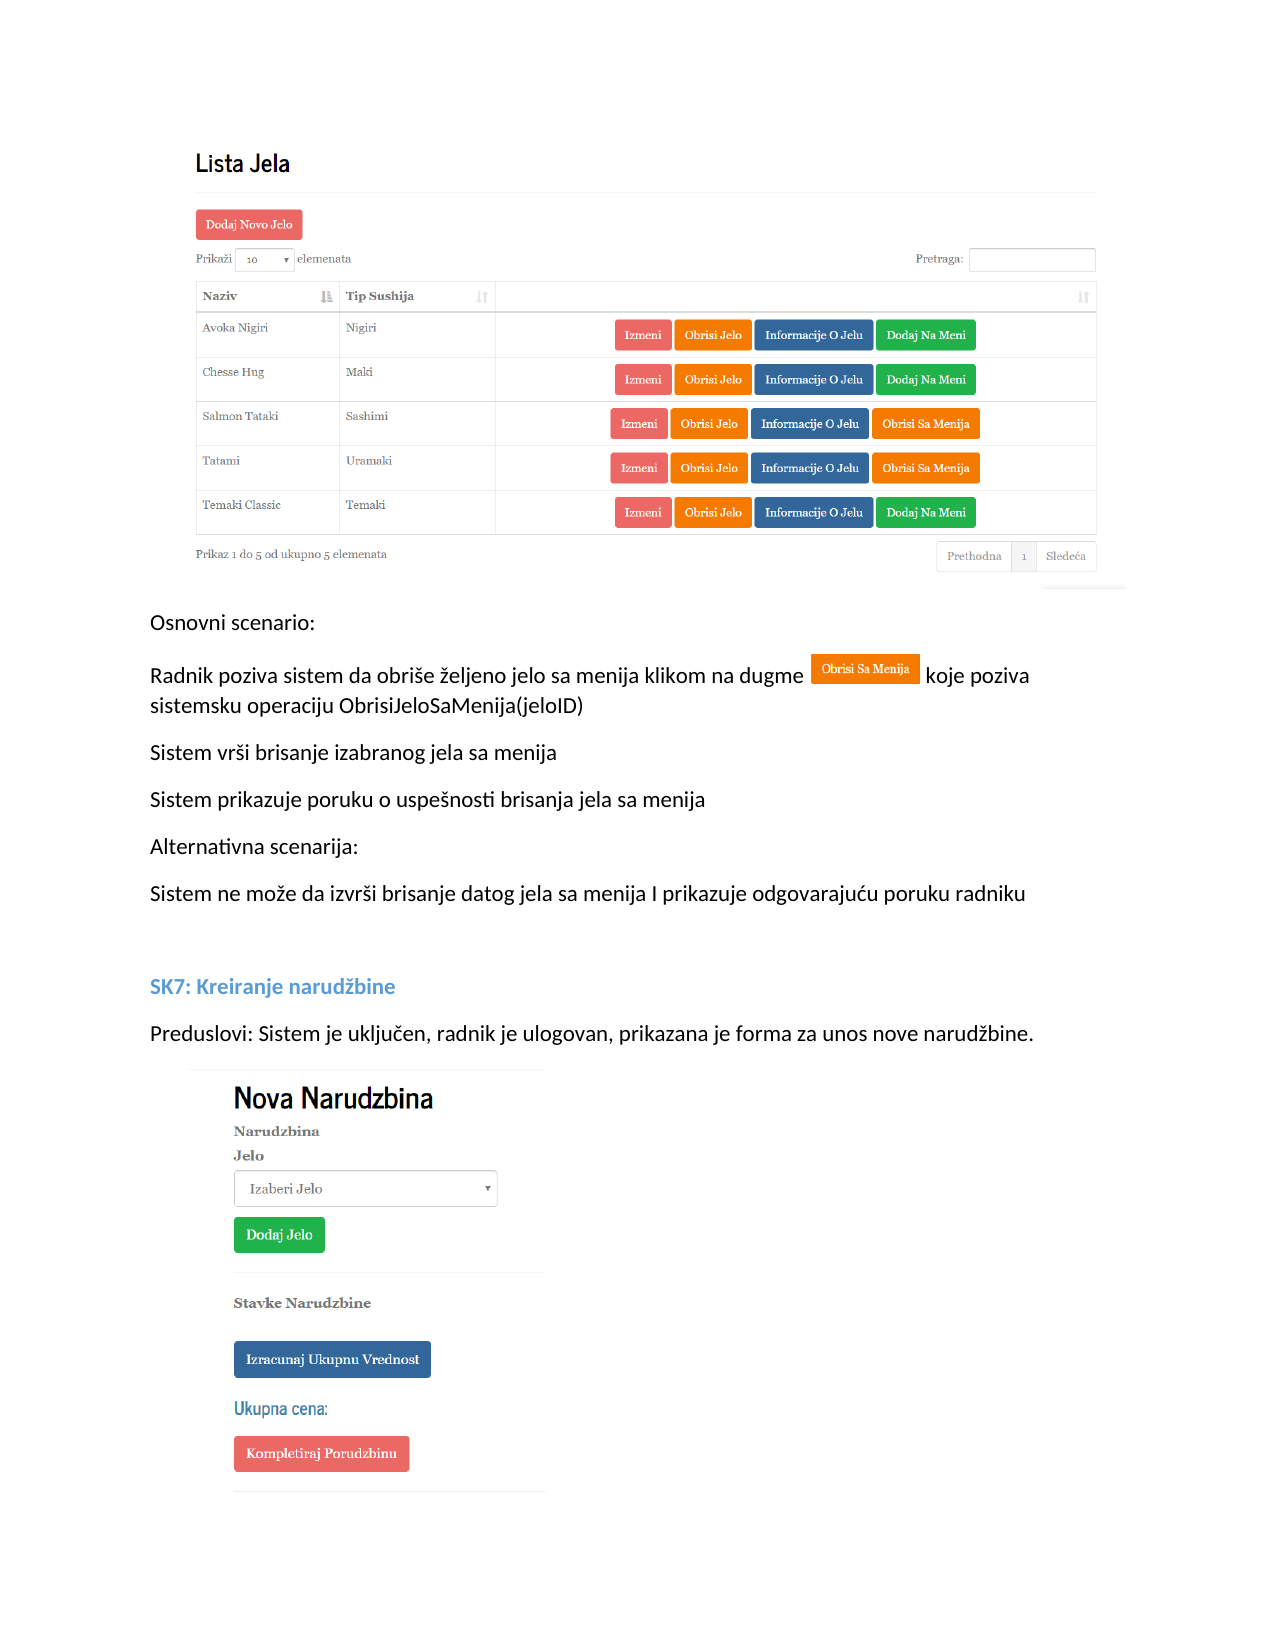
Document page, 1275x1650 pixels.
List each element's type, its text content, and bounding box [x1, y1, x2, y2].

text SK7: Kreiranje narudžbine [150, 972, 1125, 1000]
text Sistem ne može da izvrši brisanje datog jela sa menija I prikazuje odgovarajuću poruku radniku [150, 879, 1125, 907]
text Preduslovi: Sistem je uključen, radnik je ulogovan, prikazana je forma za unos nove narudžbine. [150, 1019, 1125, 1047]
picture [810, 654, 921, 684]
text Osnovni scenario: [150, 608, 1125, 636]
picture [187, 1066, 546, 1497]
text Sistem prikazuje poruku o uspešnosti brisanja jela sa menija [150, 785, 1125, 813]
text Alternativna scenarija: [150, 832, 1125, 860]
text Sistem vrši brisanje izabranog jela sa menija [150, 738, 1125, 766]
text Radnik poziva sistem da obriše željeno jelo sa menija klikom na dugme koje poziva sistemsku operaciju ObrisiJeloSaMenija(jeloID) [150, 654, 1125, 719]
picture [150, 150, 1125, 589]
